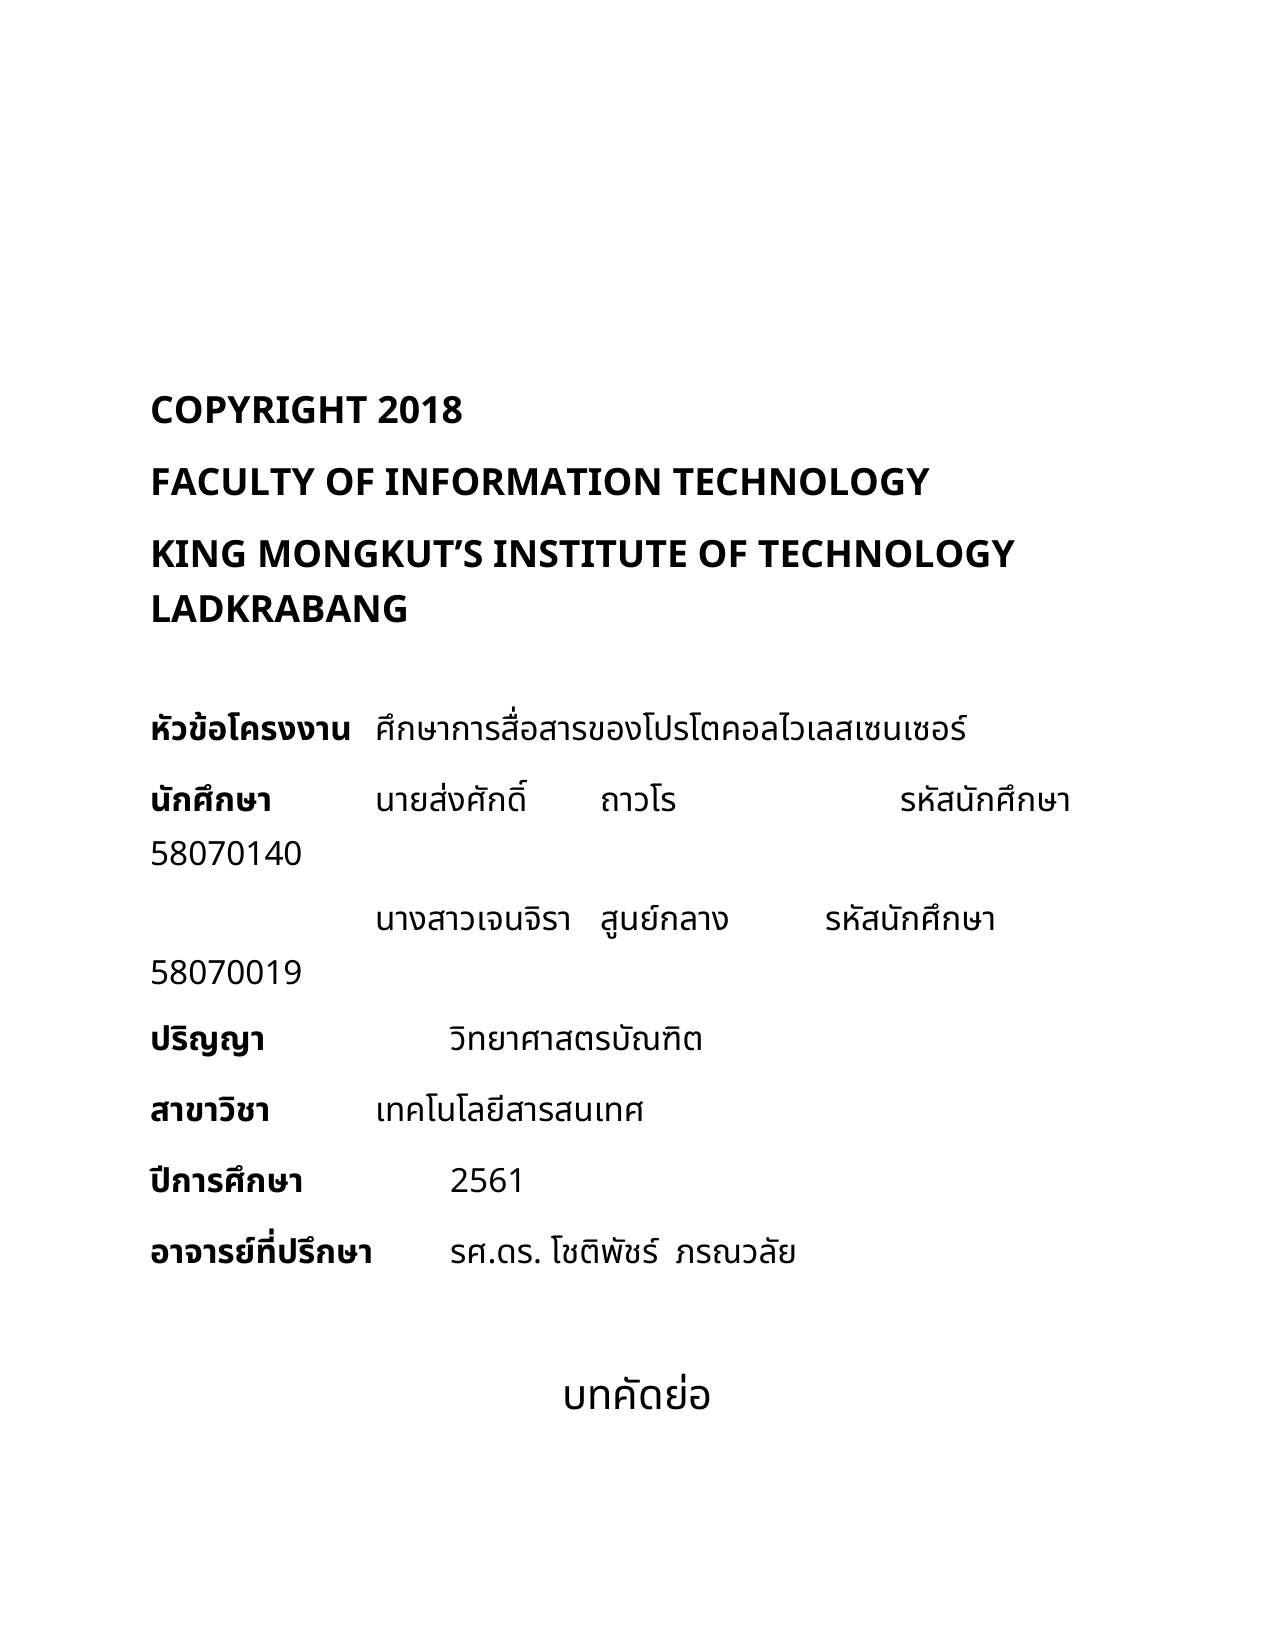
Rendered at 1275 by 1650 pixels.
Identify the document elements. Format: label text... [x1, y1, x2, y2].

text สาขาวิชา เทคโนโลยีสารสนเทศ [150, 1086, 1125, 1136]
text อาจารย์ที่ปรึกษา รศ.ดร. โชติพัชร์ ภรณวลัย [150, 1228, 1125, 1279]
text KING MONGKUT’S INSTITUTE OF TECHNOLOGY LADKRABANG [150, 527, 1125, 633]
text ปริญญา วิทยาศาสตรบัณฑิต [150, 1015, 1125, 1065]
text บทคัดย่อ [150, 1365, 1125, 1428]
text นางสาวเจนจิรา สูนย์กลาง รหัสนักศึกษา 58070019 [150, 895, 1125, 994]
text FACULTY OF INFORMATION TECHNOLOGY [150, 456, 1125, 507]
text หัวข้อโครงงาน ศึกษาการสื่อสารของโปรโตคอลไวเลสเซนเซอร์ [150, 704, 1125, 755]
text นักศึกษา นายส่งศักดิ์ ถาวโร รหัสนักศึกษา 58070140 [150, 776, 1125, 875]
text COPYRIGHT 2018 [150, 384, 1125, 435]
text ปีการศึกษา 2561 [150, 1157, 1125, 1207]
